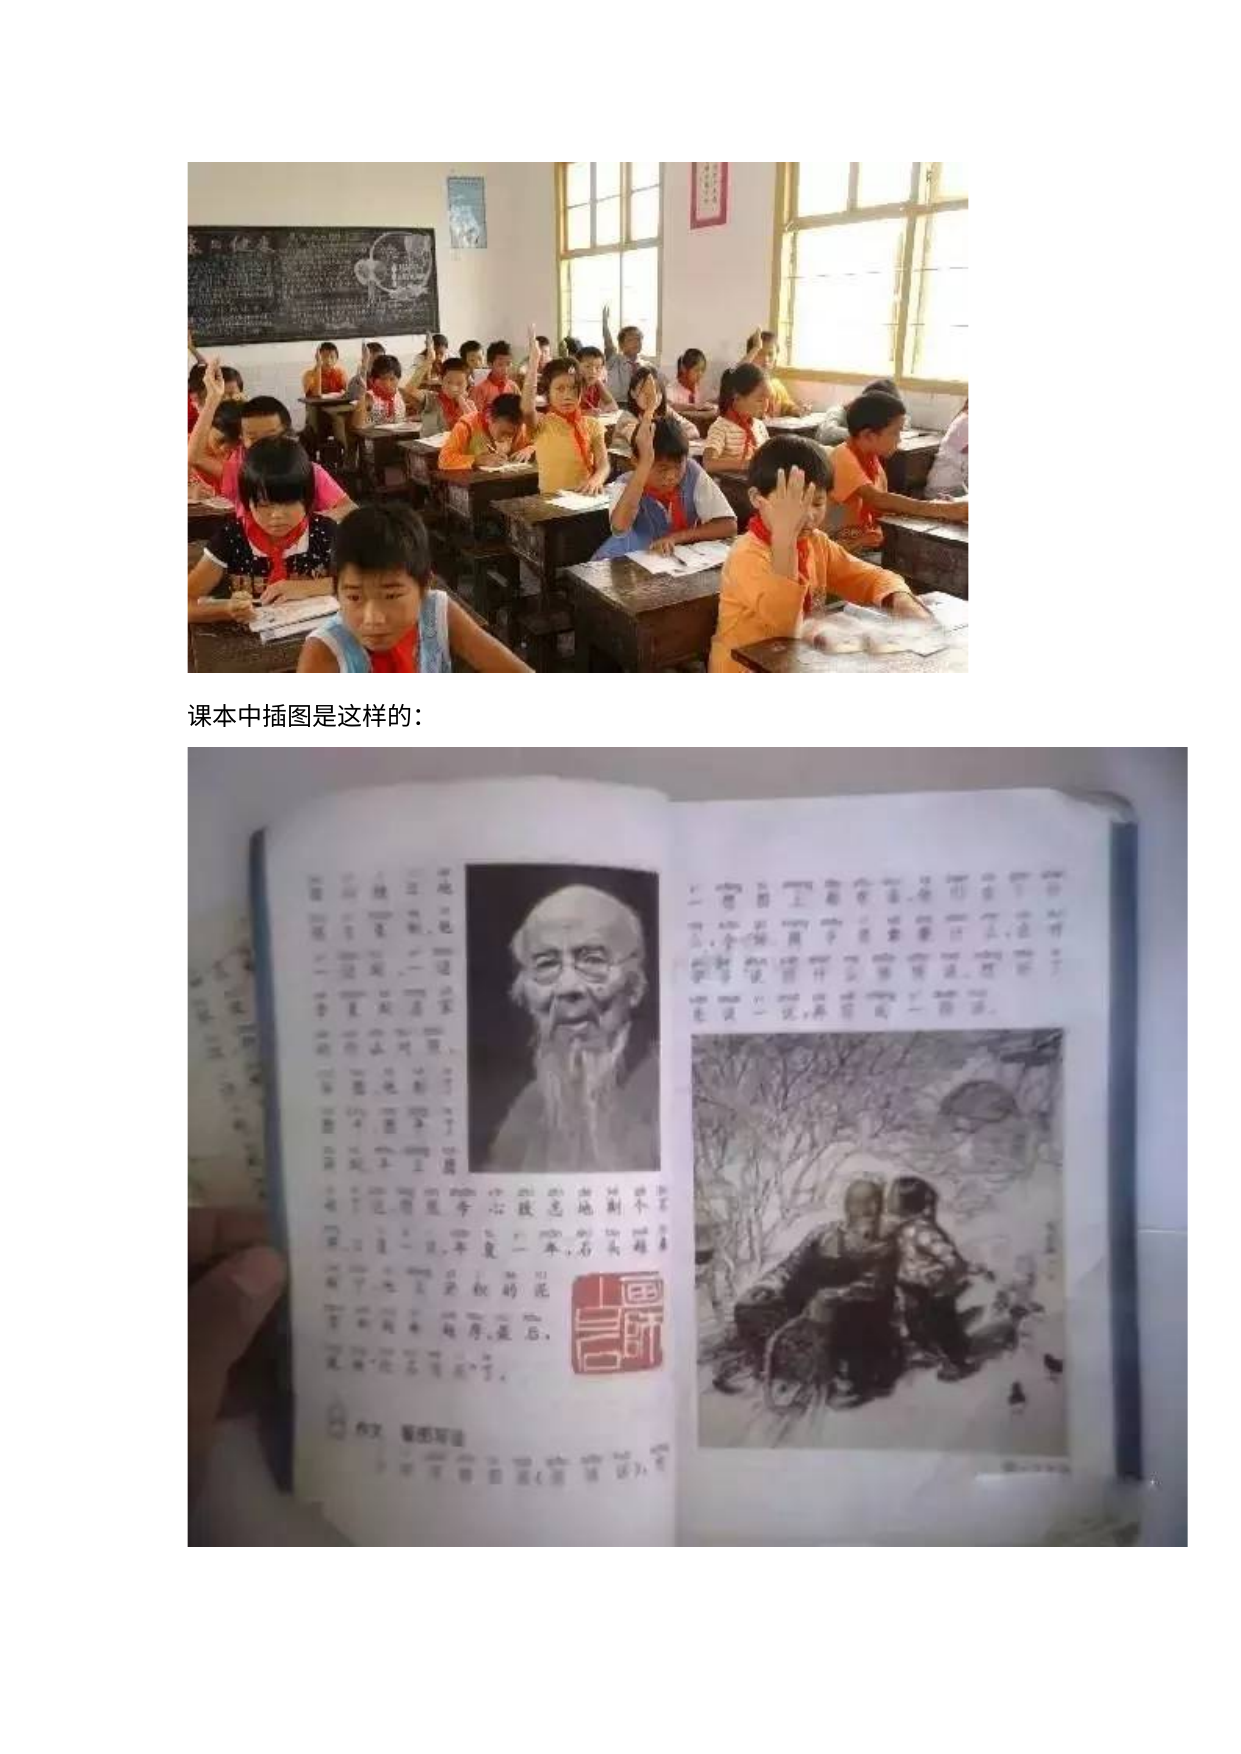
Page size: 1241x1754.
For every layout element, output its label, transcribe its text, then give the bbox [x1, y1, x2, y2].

text 课本中插图是这样的： [187, 682, 1053, 747]
picture [187, 747, 1188, 1547]
picture [187, 162, 969, 673]
